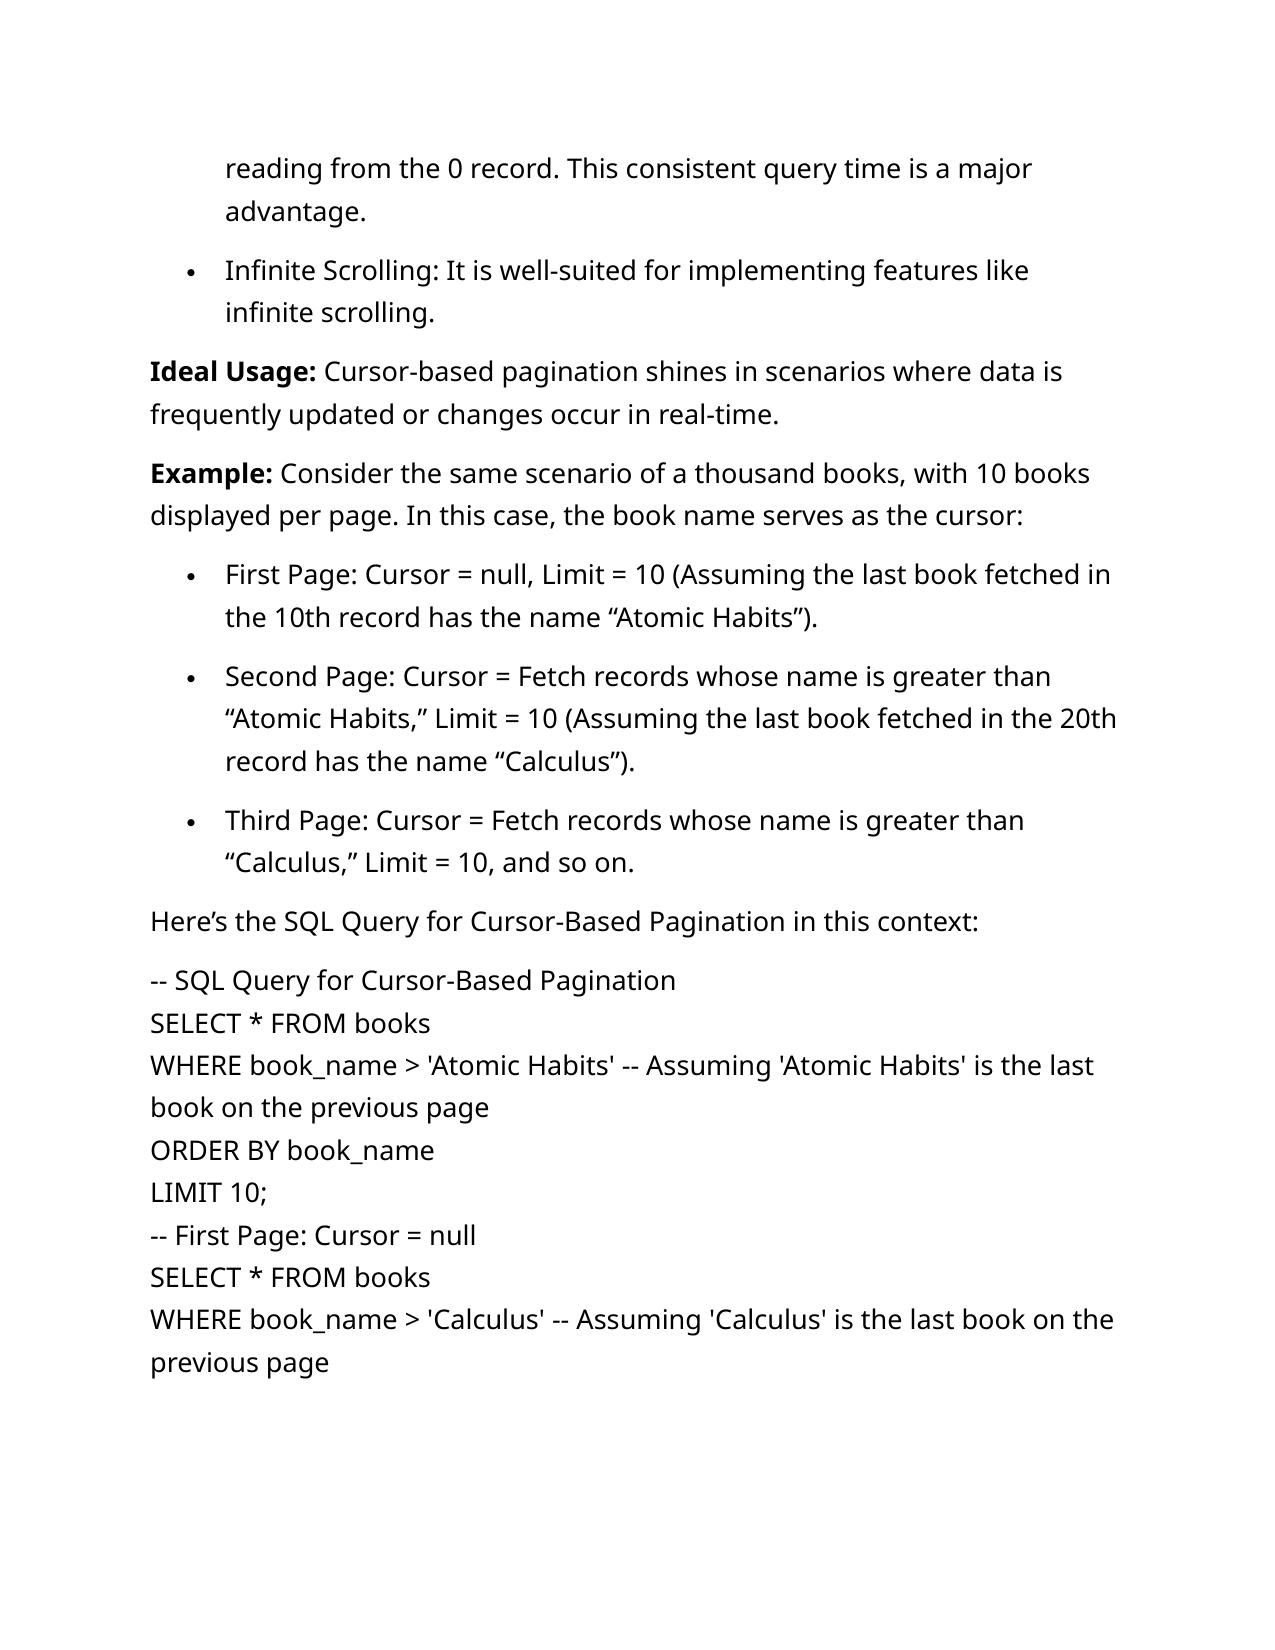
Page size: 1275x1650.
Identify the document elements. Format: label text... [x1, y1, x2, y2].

text Example: Consider the same scenario of a thousand books, with 10 books displayed per page. In this case, the book name serves as the cursor: [150, 454, 1125, 534]
text Ideal Usage: Cursor-based pagination shines in scenarios where data is frequently updated or changes occur in real-time. [150, 353, 1125, 432]
list Third Page: Cursor = Fetch records whose name is greater than “Calculus,” Limit = 10, and so on. [187, 801, 1125, 880]
list Infinite Scrolling: It is well-suited for implementing features like infinite scrolling. [187, 251, 1125, 331]
text Here’s the SQL Query for Cursor-Based Pagination in this context: [150, 903, 1125, 939]
list Second Page: Cursor = Fetch records whose name is greater than “Atomic Habits,” Limit = 10 (Assuming the last book fetched in the 20th record has the name “Calculus”). [187, 657, 1125, 779]
list First Page: Cursor = null, Limit = 10 (Assuming the last book fetched in the 10th record has the name “Atomic Habits”). [187, 556, 1125, 635]
text -- SQL Query for Cursor-Based Pagination SELECT * FROM books WHERE book_name > 'Atomic Habits' -- Assuming 'Atomic Habits' is the last book on the previous page ORDER BY book_name LIMIT 10; -- First Page: Cursor = null SELECT * FROM books WHERE book_name > 'Calculus' -- Assuming 'Calculus' is the last book on the previous page [150, 962, 1125, 1380]
